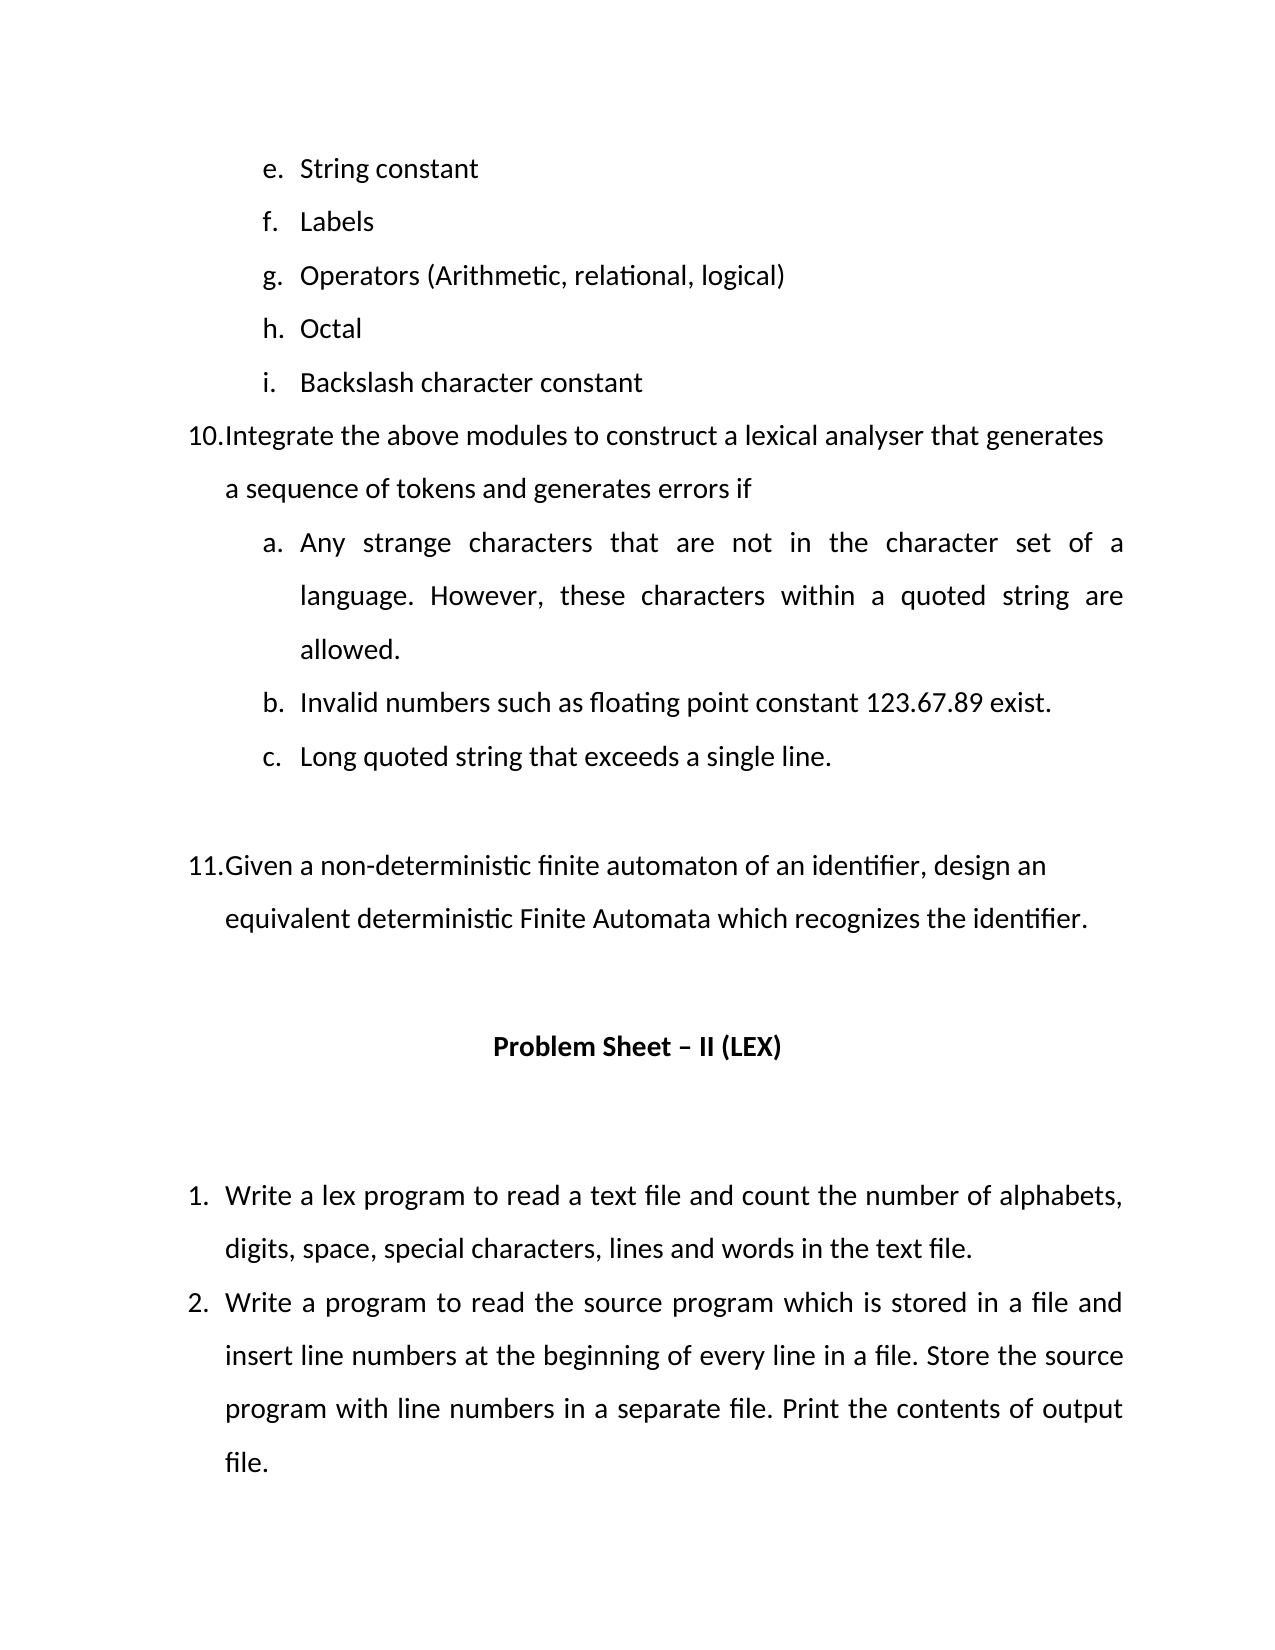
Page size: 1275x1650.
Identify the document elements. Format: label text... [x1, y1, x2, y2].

list Octal [262, 310, 1125, 346]
list Invalid numbers such as floating point constant 123.67.89 exist. [262, 684, 1125, 720]
text Problem Sheet – II (LEX) [150, 1028, 1125, 1064]
list Given a non-deterministic finite automaton of an identifier, design an equivalent deterministic Finite Automata which recognizes the identifier. [187, 847, 1125, 936]
list String constant [262, 150, 1125, 186]
list Long quoted string that exceeds a single line. [262, 738, 1125, 773]
list Any strange characters that are not in the character set of a language. However, these characters within a quoted string are allowed. [262, 524, 1125, 667]
list Labels [262, 203, 1125, 239]
list Operators (Arithmetic, relational, logical) [262, 257, 1125, 292]
list Write a lex program to read a text file and count the number of alphabets, digits, space, special characters, lines and words in the text file. [187, 1177, 1125, 1266]
list Write a program to read the source program which is stored in a file and insert line numbers at the beginning of every line in a file. Store the source program with line numbers in a separate file. Print the contents of output file. [187, 1284, 1125, 1479]
list Integrate the above modules to construct a lexical analyser that generates a sequence of tokens and generates errors if [187, 417, 1125, 506]
list Backslash character constant [262, 364, 1125, 399]
